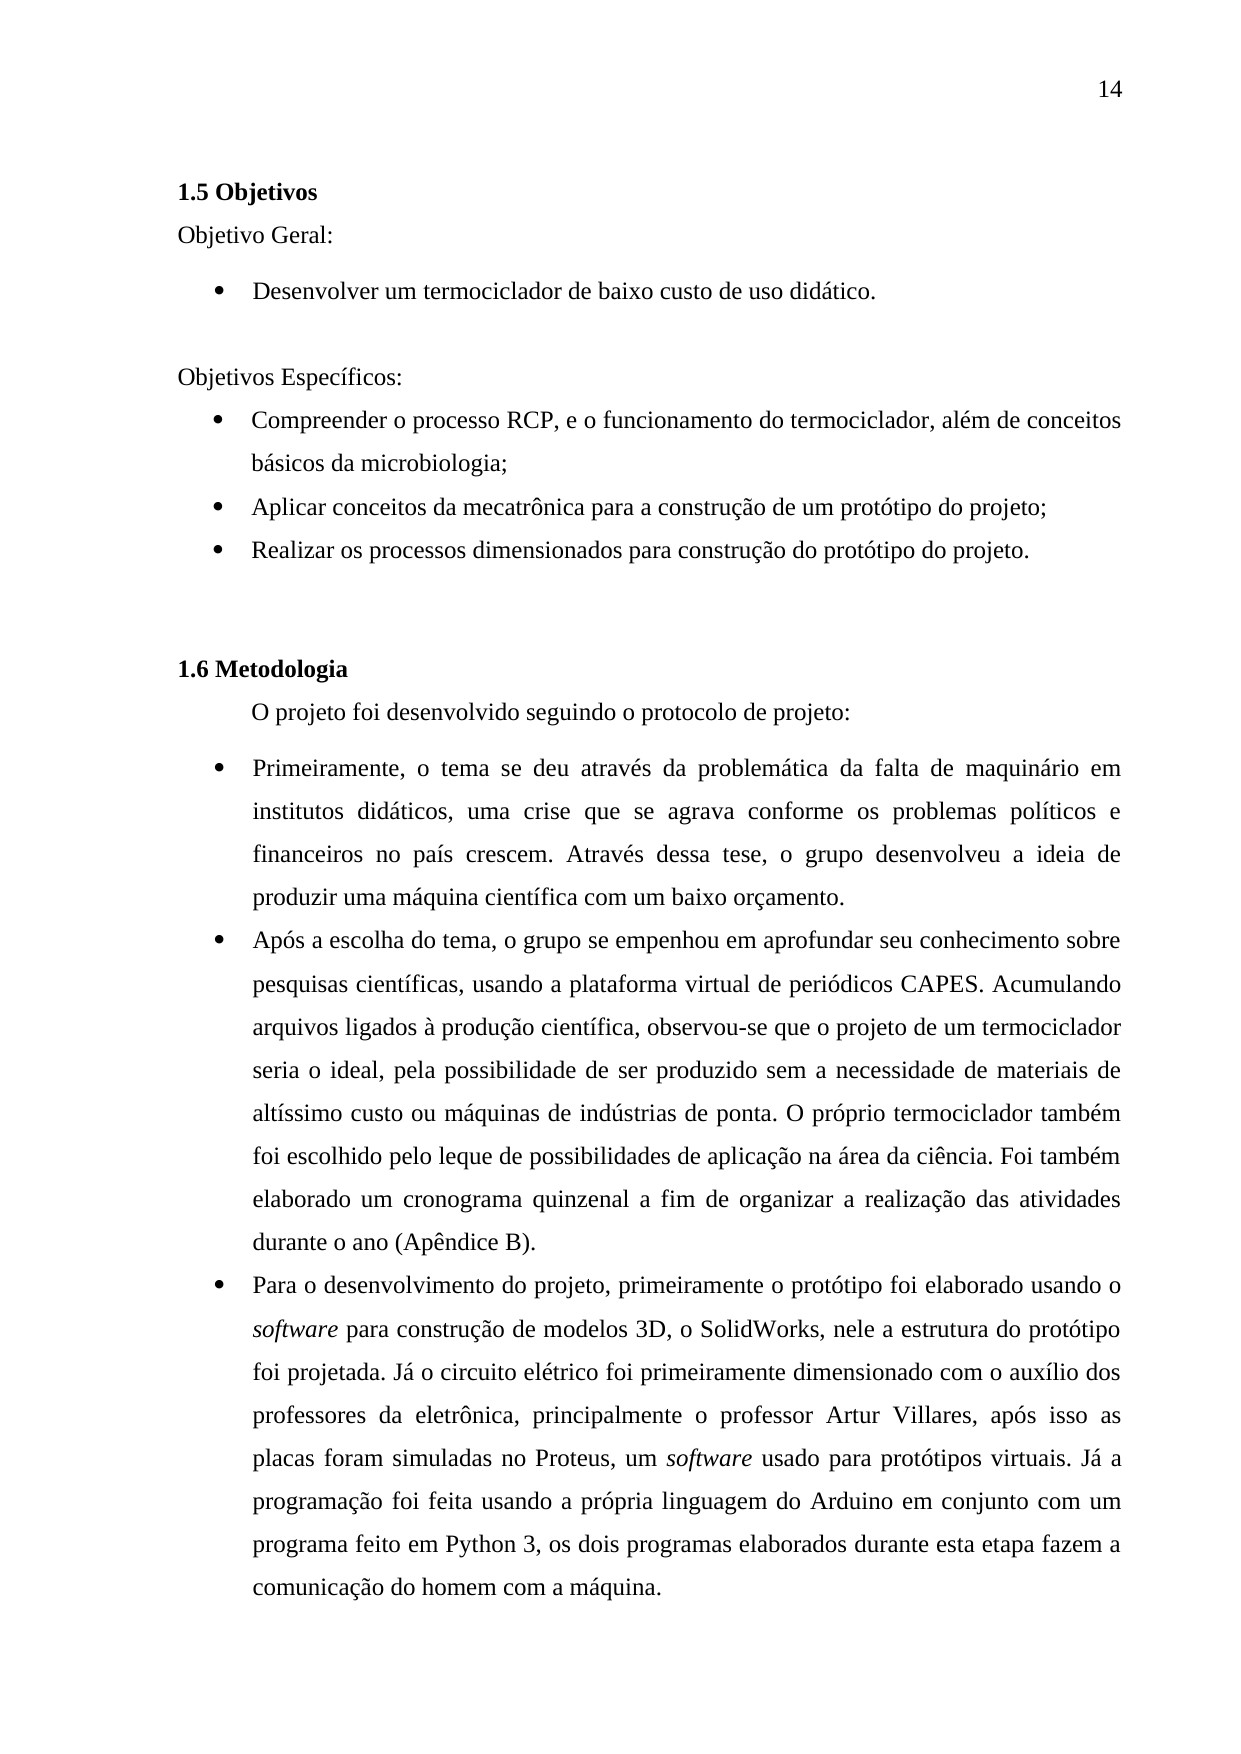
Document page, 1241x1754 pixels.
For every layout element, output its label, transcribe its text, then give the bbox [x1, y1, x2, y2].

list Para o desenvolvimento do projeto, primeiramente o protótipo foi elaborado usando o software para construção de modelos 3D, o SolidWorks, nele a estrutura do protótipo foi projetada. Já o circuito elétrico foi primeiramente dimensionado com o auxílio dos professores da eletrônica, principalmente o professor Artur Villares, após isso as placas foram simuladas no Proteus, um software usado para protótipos virtuais. Já a programação foi feita usando a própria linguagem do Arduino em conjunto com um programa feito em Python 3, os dois programas elaborados durante esta etapa fazem a comunicação do homem com a máquina. [215, 1271, 1122, 1601]
text O projeto foi desenvolvido seguindo o protocolo de projeto: [177, 697, 1122, 726]
text Objetivos Específicos: [177, 362, 1122, 391]
subtitle 1.6 Metodologia [177, 654, 1122, 683]
list Aplicar conceitos da mecatrônica para a construção de um protótipo do projeto; [213, 492, 1122, 520]
text Objetivo Geral: [177, 220, 1122, 249]
list Compreender o processo RCP, e o funcionamento do termociclador, além de conceitos básicos da microbiologia; [213, 405, 1122, 477]
list Após a escolha do tema, o grupo se empenhou em aprofundar seu conhecimento sobre pesquisas científicas, usando a plataforma virtual de periódicos CAPES. Acumulando arquivos ligados à produção científica, observou-se que o projeto de um termociclador seria o ideal, pela possibilidade de ser produzido sem a necessidade de materiais de altíssimo custo ou máquinas de indústrias de ponta. O próprio termociclador também foi escolhido pelo leque de possibilidades de aplicação na área da ciência. Foi também elaborado um cronograma quinzenal a fim de organizar a realização das atividades durante o ano (Apêndice B). [215, 926, 1122, 1256]
list Realizar os processos dimensionados para construção do protótipo do projeto. [213, 535, 1122, 563]
list Desenvolver um termociclador de baixo custo de uso didático. [215, 276, 1122, 305]
subtitle 1.5 Objetivos [177, 177, 1122, 206]
list Primeiramente, o tema se deu através da problemática da falta de maquinário em institutos didáticos, uma crise que se agrava conforme os problemas políticos e financeiros no país crescem. Através dessa tese, o grupo desenvolveu a ideia de produzir uma máquina científica com um baixo orçamento. [215, 753, 1122, 911]
